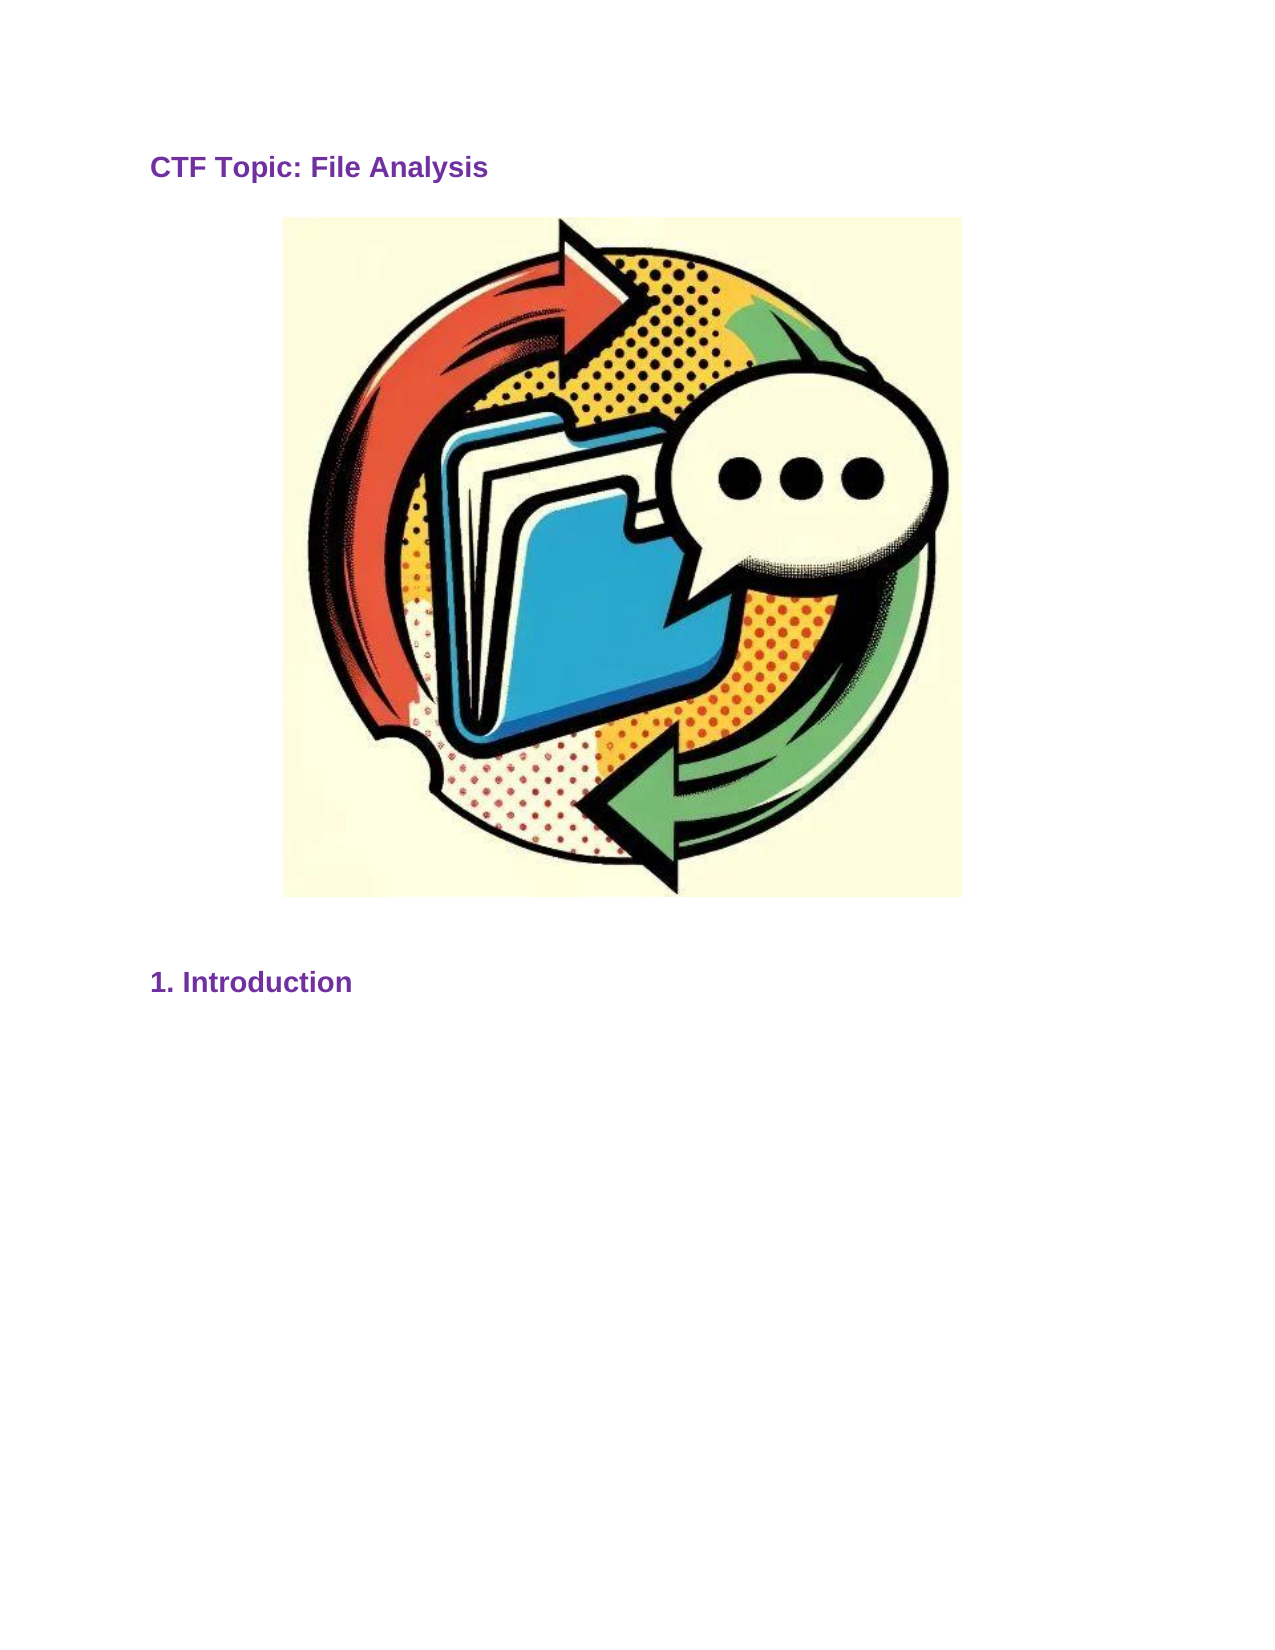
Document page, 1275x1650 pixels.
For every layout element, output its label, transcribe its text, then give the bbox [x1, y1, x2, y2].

picture [282, 217, 962, 897]
text CTF Topic: File Analysis [150, 150, 1125, 183]
